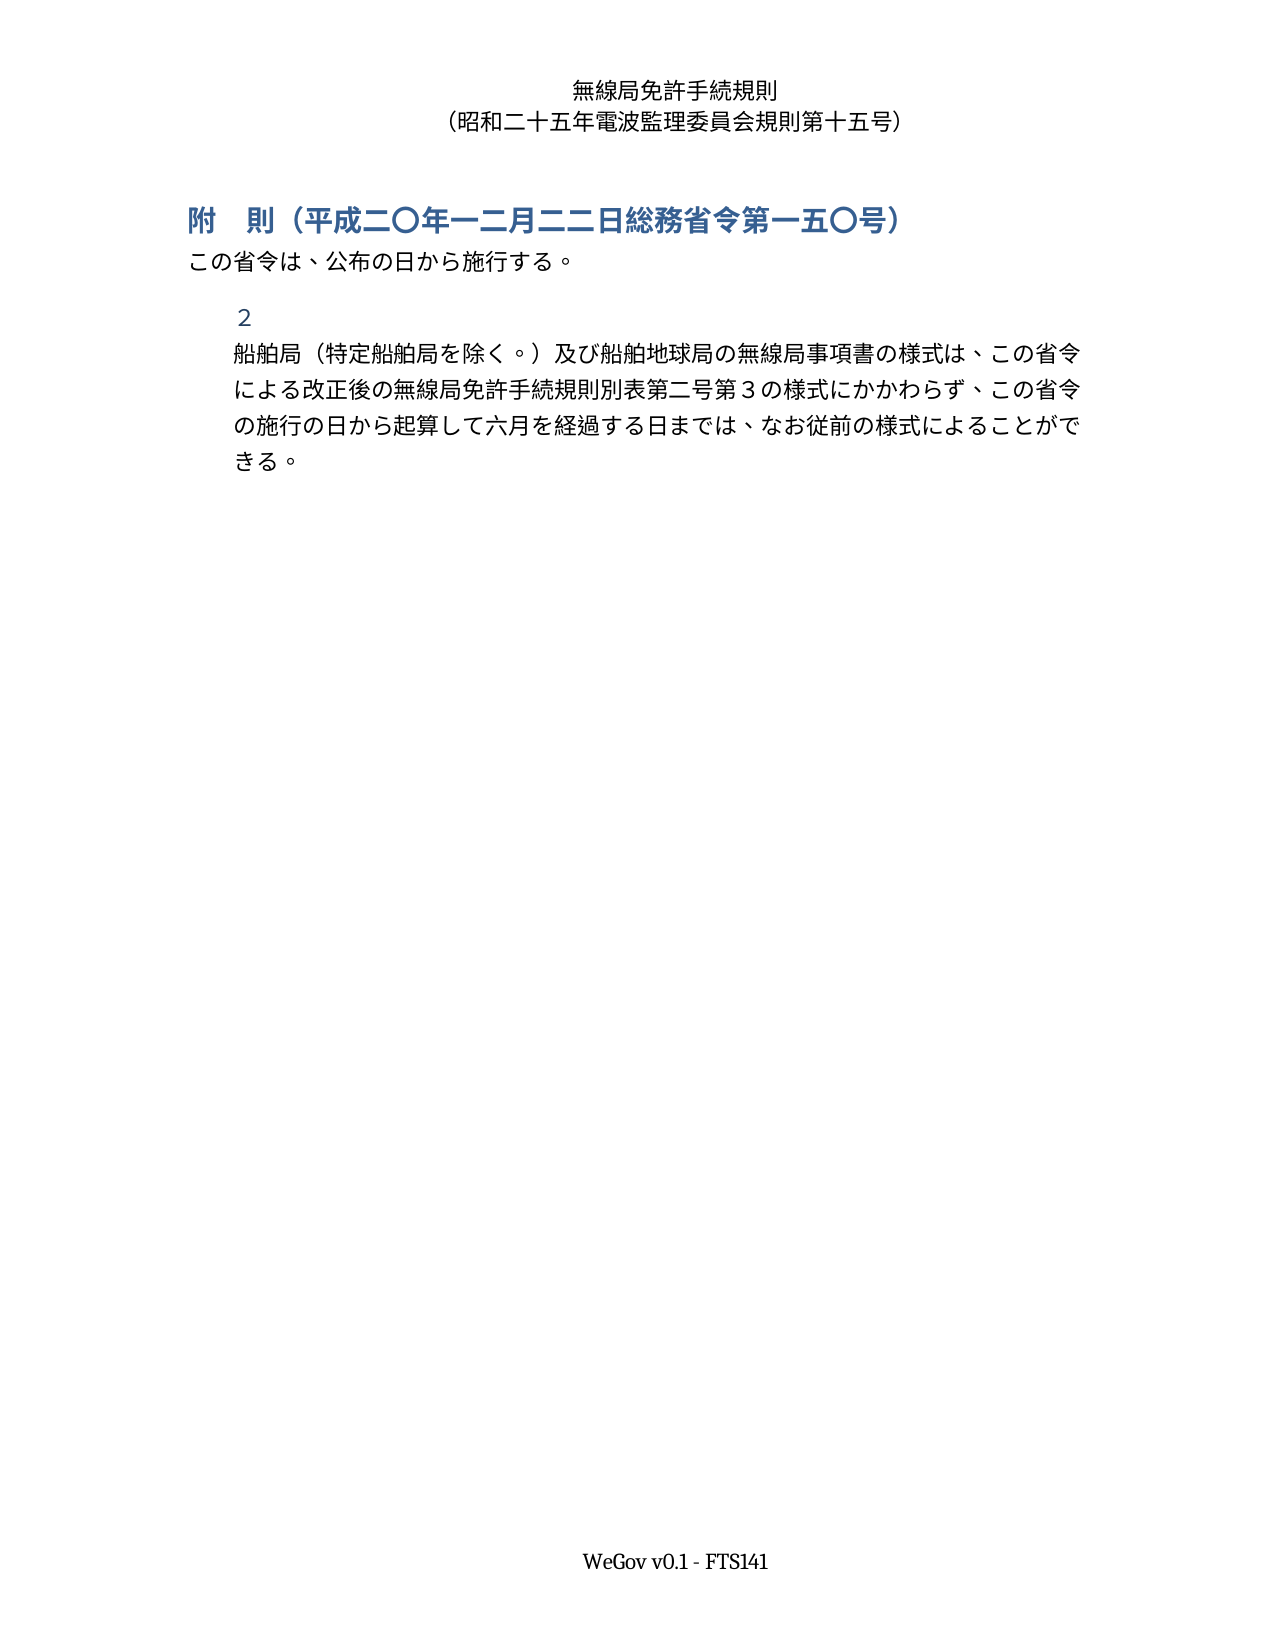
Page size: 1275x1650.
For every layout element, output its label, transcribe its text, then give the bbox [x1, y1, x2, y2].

subtitle 附 則（平成二〇年一二月二二日総務省令第一五〇号） [187, 200, 1087, 240]
text 船舶局（特定船舶局を除く。）及び船舶地球局の無線局事項書の様式は、この省令による改正後の無線局免許手続規則別表第二号第３の様式にかかわらず、この省令の施行の日から起算して六月を経過する日までは、なお従前の様式によることができる。 [233, 338, 1087, 477]
subtitle ２ [233, 302, 1087, 334]
text この省令は、公布の日から施行する。 [187, 246, 1087, 277]
